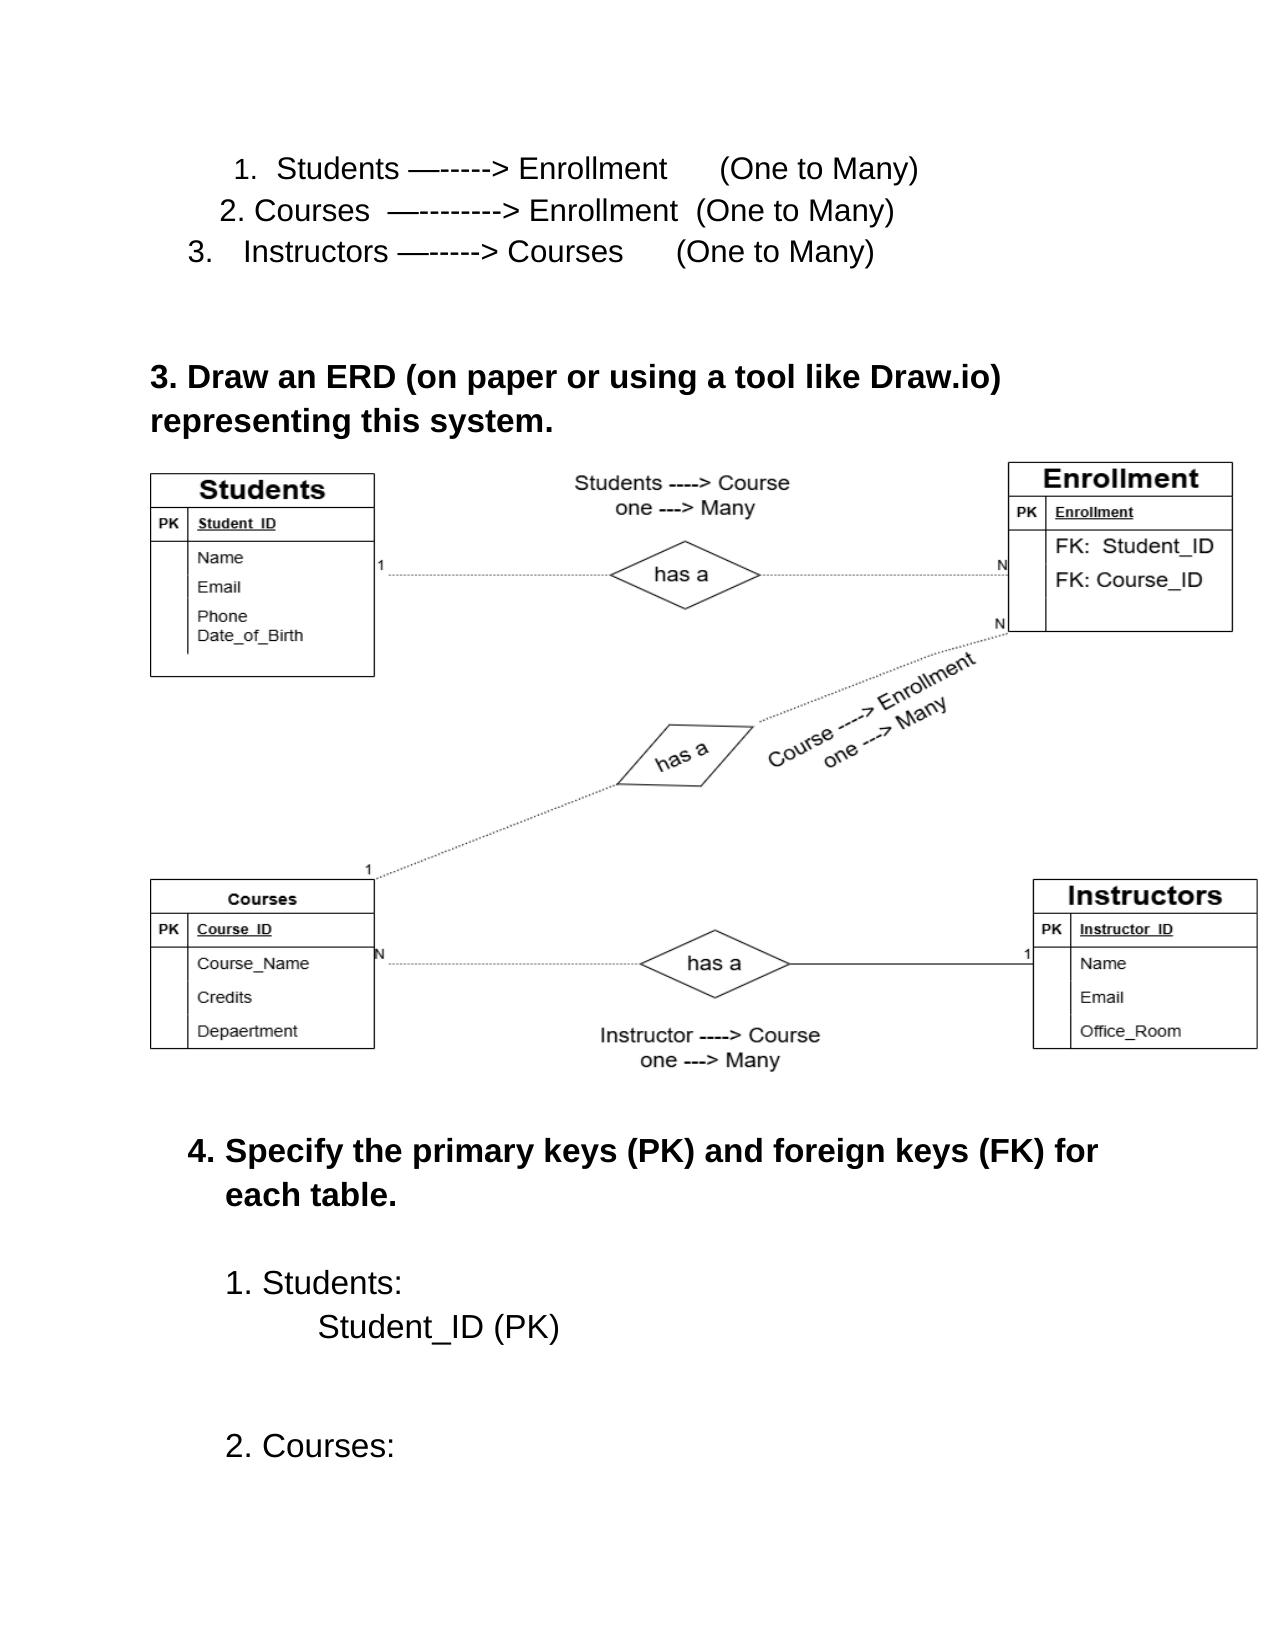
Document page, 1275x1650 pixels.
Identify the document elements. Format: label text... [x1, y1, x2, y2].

text 2. Courses: [225, 1426, 1125, 1464]
text 2. Courses —--------> Enrollment (One to Many) [150, 192, 1125, 228]
picture [150, 445, 1258, 1083]
list Specify the primary keys (PK) and foreign keys (FK) for each table. [187, 1131, 1125, 1213]
list Instructors —-----> Courses (One to Many) [187, 233, 1125, 269]
text 1. Students: Student_ID (PK) [225, 1263, 1125, 1346]
text 3. Draw an ERD (on paper or using a tool like Draw.io) representing this system. [150, 357, 1125, 440]
text 1. Students —-----> Enrollment (One to Many) [150, 150, 1125, 186]
